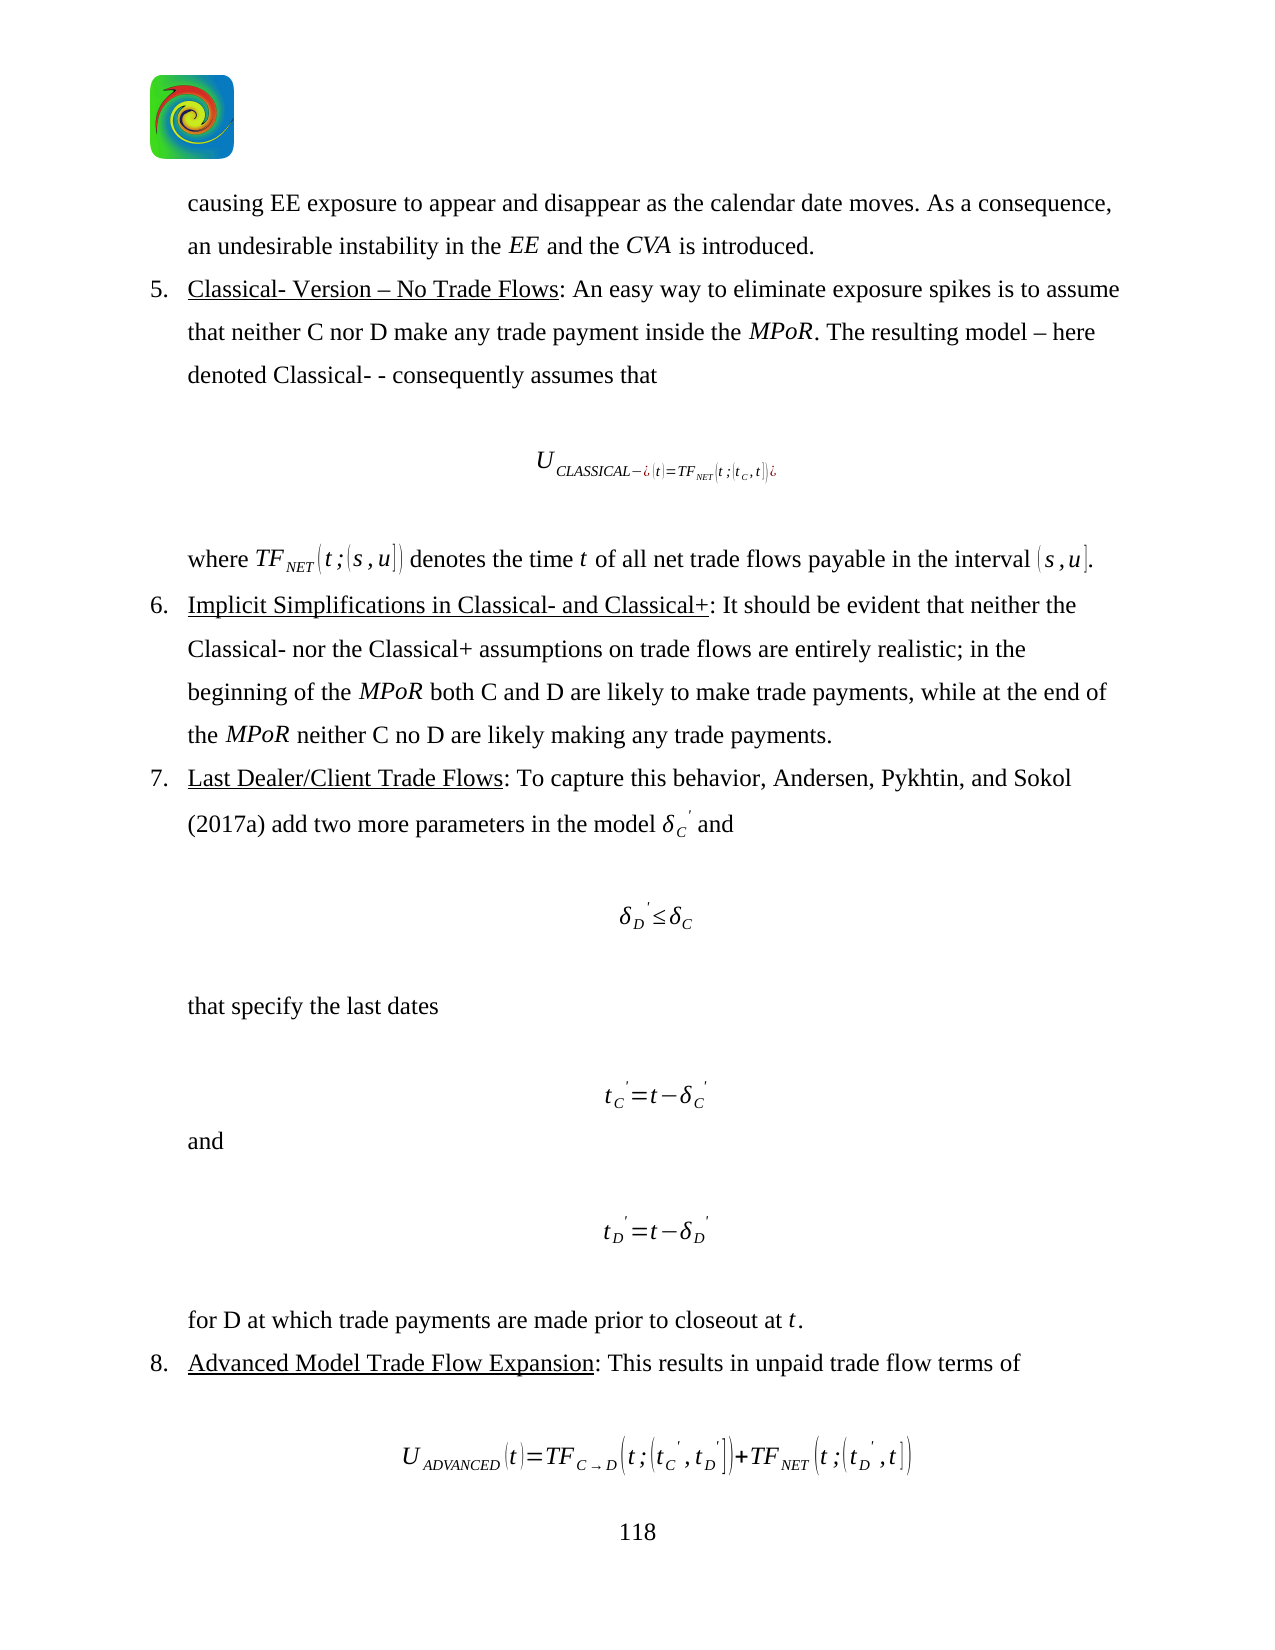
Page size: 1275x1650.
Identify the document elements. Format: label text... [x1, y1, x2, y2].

list Classical- Version – No Trade Flows: An easy way to eliminate exposure spikes is to assume that neither C nor D make any trade payment inside the . The resulting model – here denoted Classical- - consequently assumes that [150, 274, 1125, 389]
list for D at which trade payments are made prior to closeout at . [187, 1305, 1125, 1334]
picture [188, 75, 234, 159]
list and [187, 1126, 1125, 1155]
list where denotes the time of all net trade flows payable in the interval . [187, 542, 1125, 576]
list Advanced Model Trade Flow Expansion: This results in unpaid trade flow terms of [150, 1348, 1125, 1377]
picture [150, 75, 223, 159]
list that specify the last dates [187, 991, 1125, 1020]
list Implicit Simplifications in Classical- and Classical+: It should be evident that neither the Classical- nor the Classical+ assumptions on trade flows are entirely realistic; in the beginning of the both C and D are likely to make trade payments, while at the end of the neither C no D are likely making any trade payments. [150, 591, 1125, 749]
list Last Dealer/Client Trade Flows: To capture this behavior, Andersen, Pykhtin, and Sokol (2017a) add two more parameters in the model and [150, 763, 1125, 841]
